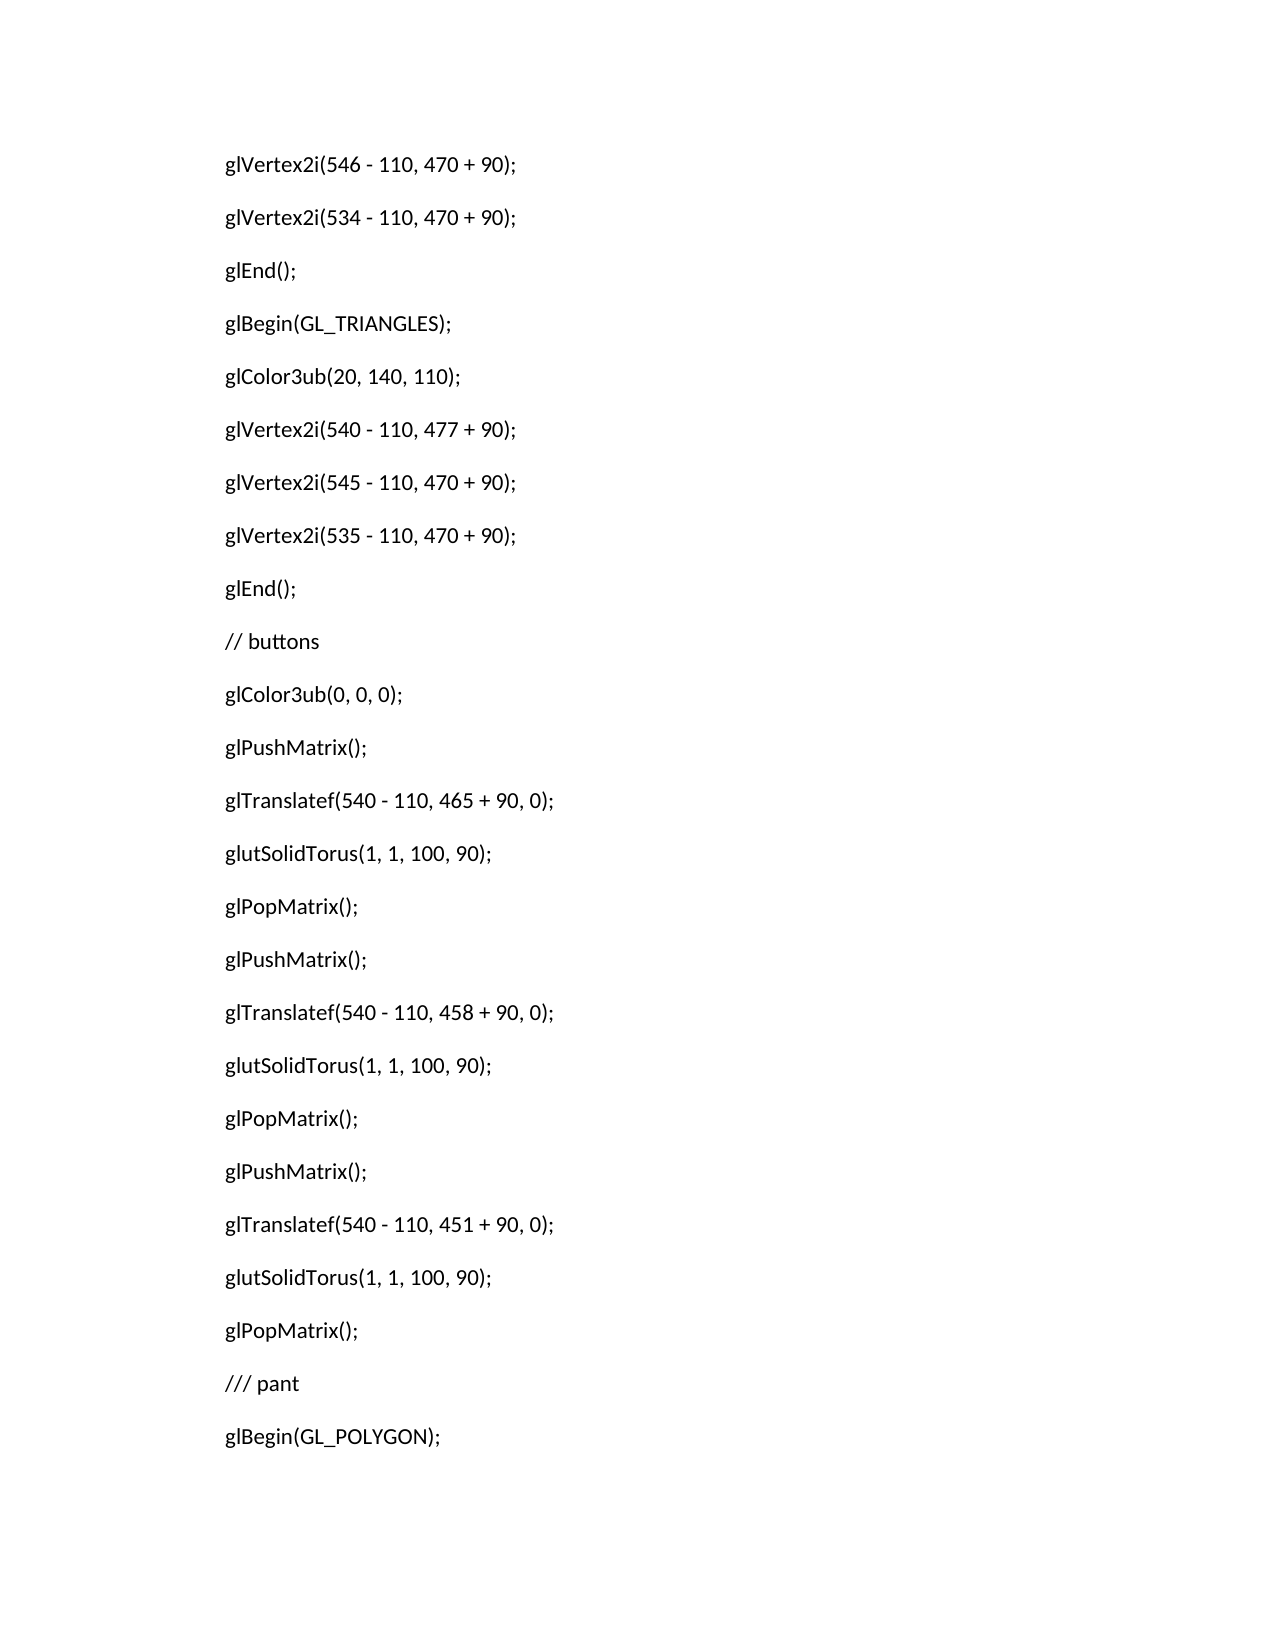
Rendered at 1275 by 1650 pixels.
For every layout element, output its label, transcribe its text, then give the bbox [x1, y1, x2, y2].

text glTranslatef(540 - 110, 458 + 90, 0); [150, 998, 1125, 1026]
text glTranslatef(540 - 110, 451 + 90, 0); [150, 1210, 1125, 1238]
text glColor3ub(0, 0, 0); [150, 680, 1125, 708]
text glPopMatrix(); [150, 1104, 1125, 1132]
text glPopMatrix(); [150, 1316, 1125, 1344]
text glBegin(GL_POLYGON); [150, 1422, 1125, 1451]
text glutSolidTorus(1, 1, 100, 90); [150, 1051, 1125, 1079]
text glBegin(GL_TRIANGLES); [150, 309, 1125, 337]
text glEnd(); [150, 574, 1125, 602]
text glTranslatef(540 - 110, 465 + 90, 0); [150, 786, 1125, 814]
text glutSolidTorus(1, 1, 100, 90); [150, 1263, 1125, 1291]
text glPushMatrix(); [150, 733, 1125, 761]
text glutSolidTorus(1, 1, 100, 90); [150, 839, 1125, 867]
text glEnd(); [150, 256, 1125, 284]
text /// pant [150, 1369, 1125, 1397]
text glVertex2i(540 - 110, 477 + 90); [150, 415, 1125, 443]
text glVertex2i(546 - 110, 470 + 90); [150, 150, 1125, 178]
text glVertex2i(545 - 110, 470 + 90); [150, 468, 1125, 496]
text // buttons [150, 627, 1125, 655]
text glColor3ub(20, 140, 110); [150, 362, 1125, 390]
text glPushMatrix(); [150, 1157, 1125, 1185]
text glPopMatrix(); [150, 892, 1125, 920]
text glPushMatrix(); [150, 945, 1125, 973]
text glVertex2i(535 - 110, 470 + 90); [150, 521, 1125, 549]
text glVertex2i(534 - 110, 470 + 90); [150, 203, 1125, 231]
